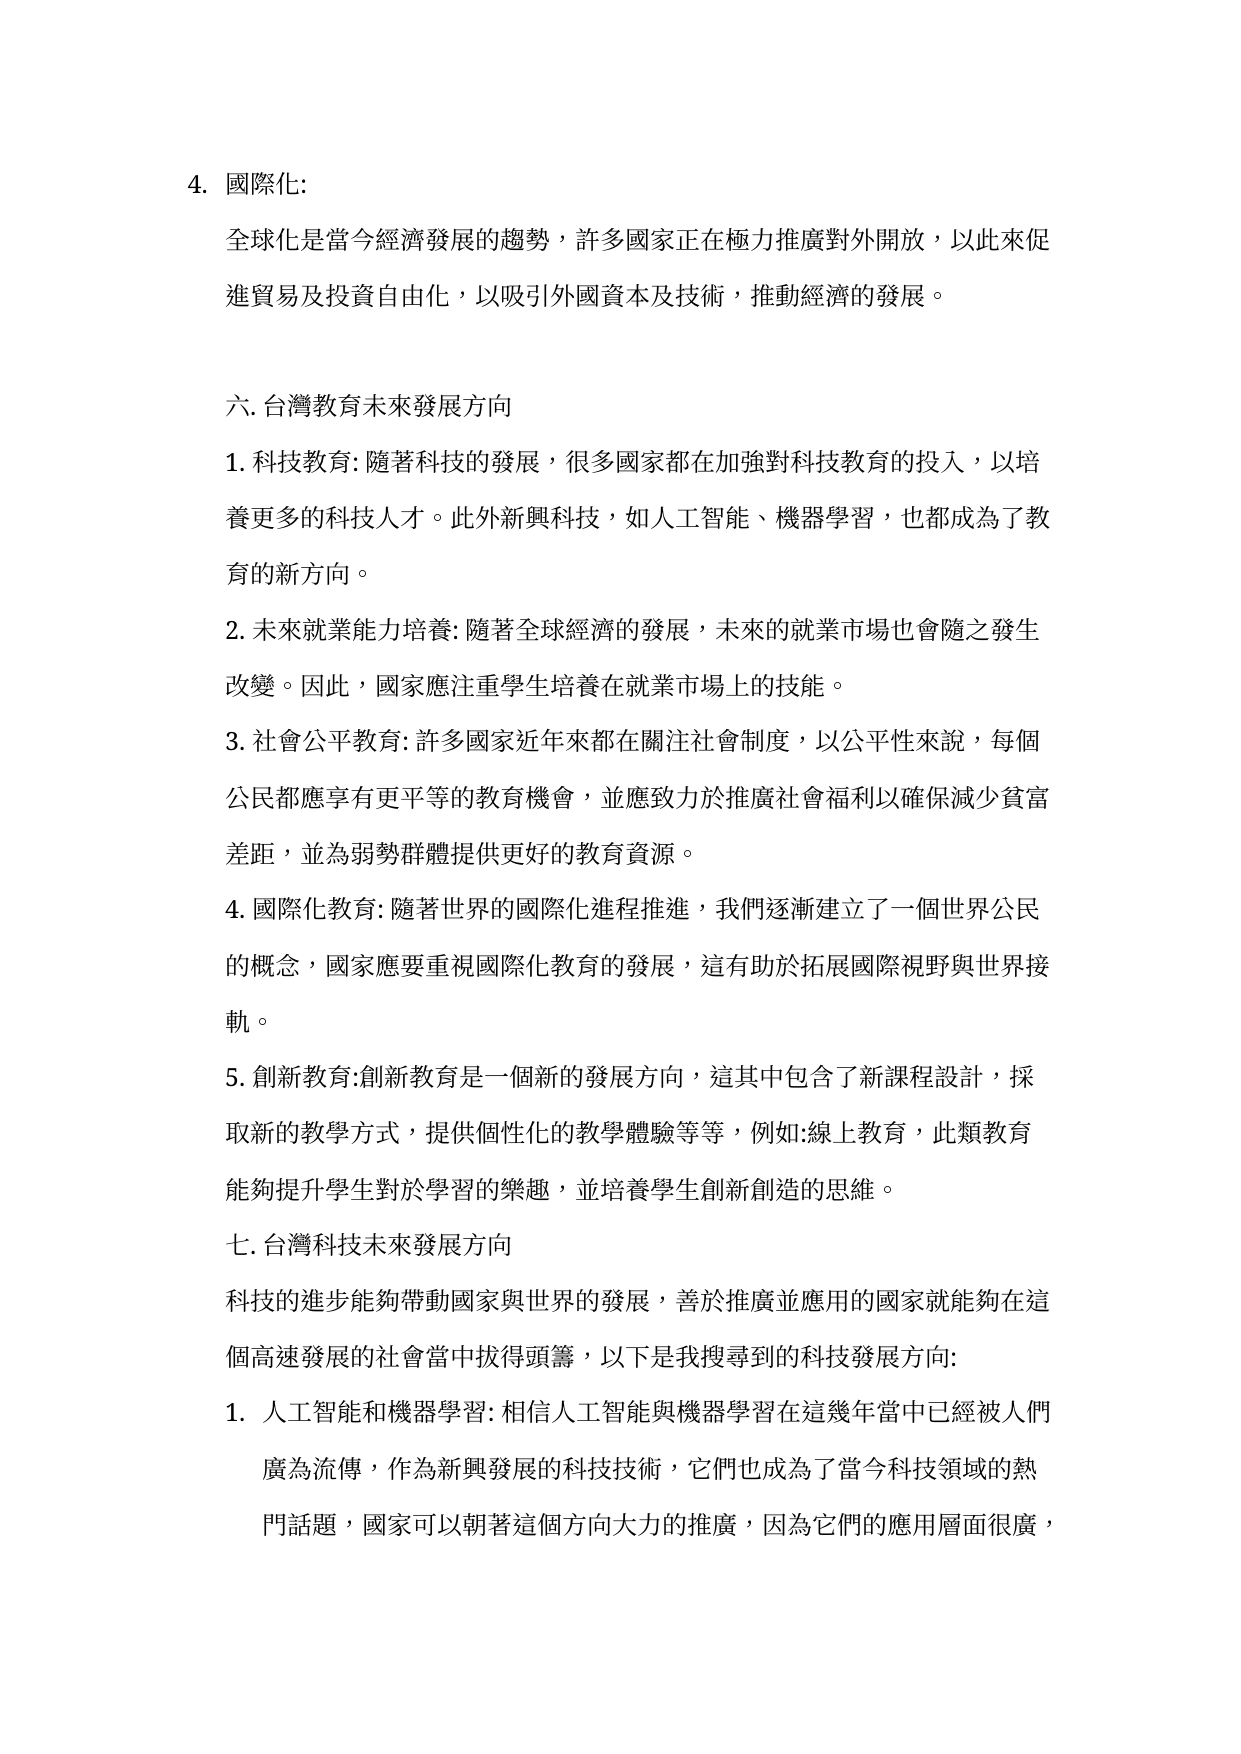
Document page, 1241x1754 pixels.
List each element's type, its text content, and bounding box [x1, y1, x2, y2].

list 全球化是當今經濟發展的趨勢，許多國家正在極力推廣對外開放，以此來促進貿易及投資自由化，以吸引外國資本及技術，推動經濟的發展。 [225, 220, 1053, 314]
list 國際化: [187, 164, 1053, 202]
list 科技的進步能夠帶動國家與世界的發展，善於推廣並應用的國家就能夠在這個高速發展的社會當中拔得頭籌，以下是我搜尋到的科技發展方向: [225, 1281, 1053, 1374]
list 1. 科技教育: 隨著科技的發展，很多國家都在加強對科技教育的投入，以培養更多的科技人才。此外新興科技，如人工智能、機器學習，也都成為了教育的新方向。 [225, 442, 1053, 592]
list 3. 社會公平教育: 許多國家近年來都在關注社會制度，以公平性來說，每個公民都應享有更平等的教育機會，並應致力於推廣社會福利以確保減少貧富差距，並為弱勢群體提供更好的教育資源。 [225, 721, 1053, 871]
list 4. 國際化教育: 隨著世界的國際化進程推進，我們逐漸建立了一個世界公民的概念，國家應要重視國際化教育的發展，這有助於拓展國際視野與世界接軌。 [225, 889, 1053, 1039]
list 5. 創新教育:創新教育是一個新的發展方向，這其中包含了新課程設計，採取新的教學方式，提供個性化的教學體驗等等，例如:線上教育，此類教育能夠提升學生對於學習的樂趣，並培養學生創新創造的思維。 [225, 1057, 1053, 1207]
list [225, 1392, 1053, 1542]
list 2. 未來就業能力培養: 隨著全球經濟的發展，未來的就業市場也會隨之發生改變。因此，國家應注重學生培養在就業市場上的技能。 [225, 609, 1053, 703]
list 六. 台灣教育未來發展方向 [225, 386, 1053, 424]
list 七. 台灣科技未來發展方向 [225, 1225, 1053, 1262]
